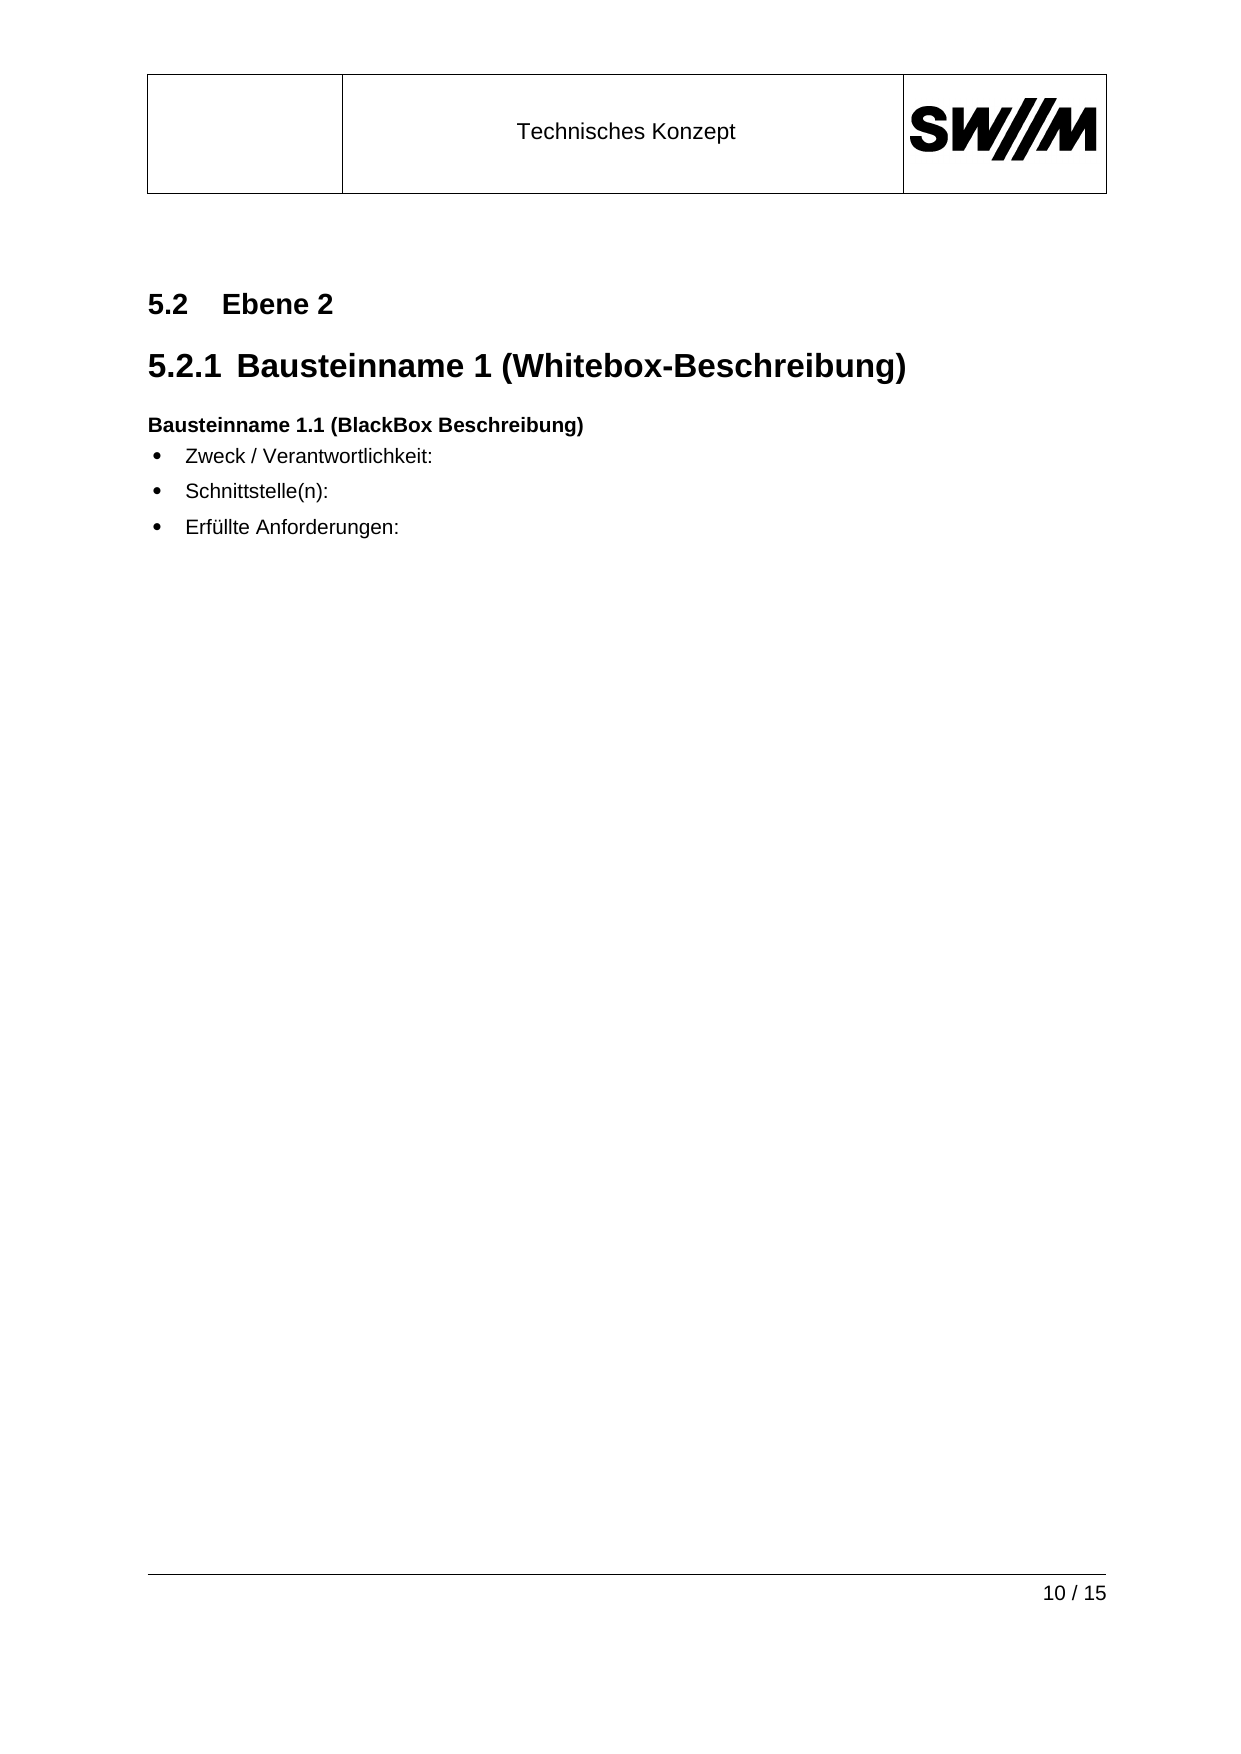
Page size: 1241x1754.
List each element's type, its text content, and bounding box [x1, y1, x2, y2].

subtitle Ebene 2 [148, 287, 1106, 321]
subtitle Bausteinname 1.1 (BlackBox Beschreibung) [148, 417, 1106, 441]
picture [910, 98, 1102, 164]
list Erfüllte Anforderungen: [153, 519, 1106, 543]
list Schnittstelle(n): [153, 483, 1106, 508]
subtitle Bausteinname 1 (Whitebox-Beschreibung) [148, 350, 1106, 388]
list Zweck / Verantwortlichkeit: [153, 448, 1106, 472]
